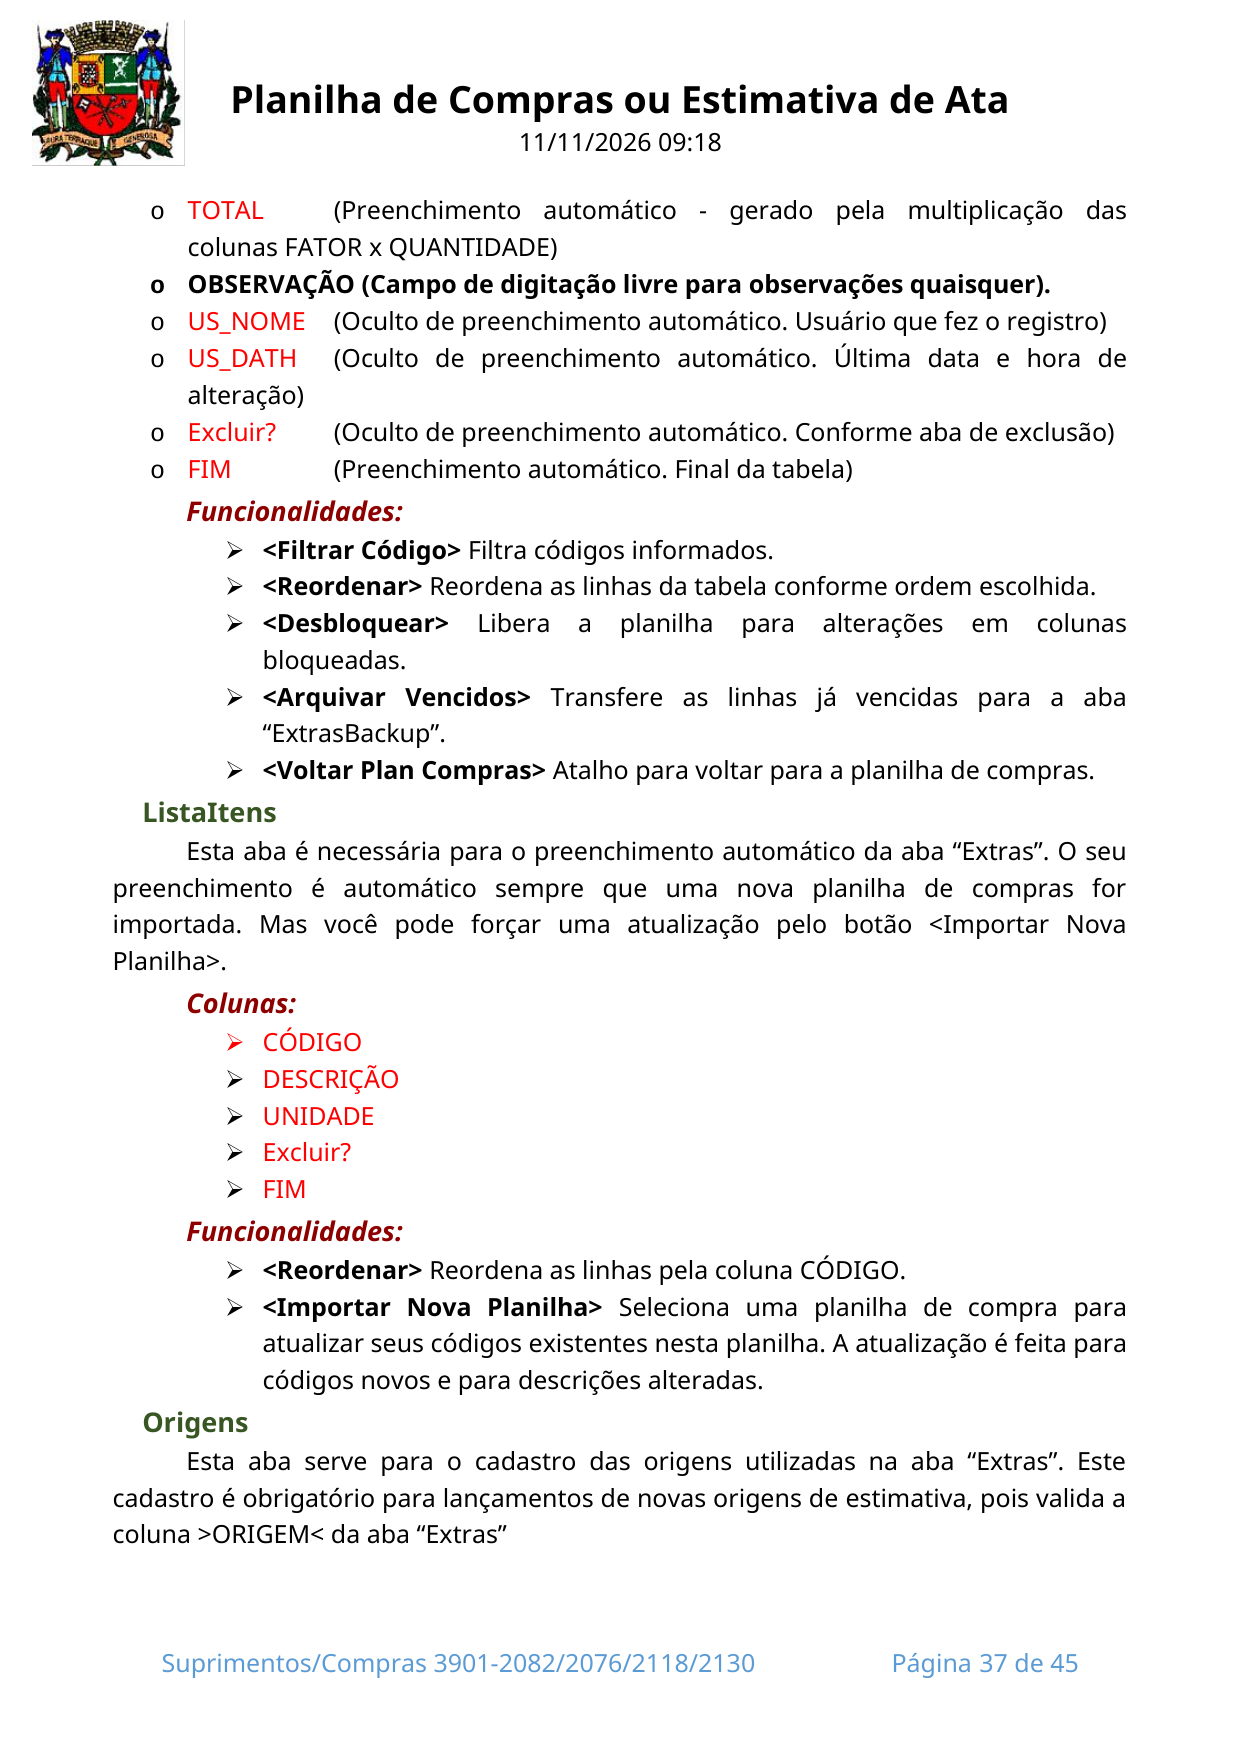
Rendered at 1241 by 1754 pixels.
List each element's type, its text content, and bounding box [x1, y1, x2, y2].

list <Reordenar> Reordena as linhas da tabela conforme ordem escolhida. [225, 569, 1128, 603]
list Excluir? (Oculto de preenchimento automático. Conforme aba de exclusão) [150, 414, 1128, 449]
subtitle Funcionalidades: [112, 492, 1128, 529]
list TOTAL (Preenchimento automático - gerado pela multiplicação das colunas FATOR x QUANTIDADE) [150, 193, 1128, 264]
picture [32, 20, 186, 168]
list CÓDIGO [225, 1025, 1128, 1059]
text Esta aba serve para o cadastro das origens utilizadas na aba “Extras”. Este cadastro é obrigatório para lançamentos de novas origens de estimativa, pois valida a coluna >ORIGEM< da aba “Extras” [112, 1443, 1128, 1551]
list <Desbloquear> Libera a planilha para alterações em colunas bloqueadas. [225, 606, 1128, 677]
list FIM [225, 1172, 1128, 1206]
list <Arquivar Vencidos> Transfere as linhas já vencidas para a aba “ExtrasBackup”. [225, 679, 1128, 750]
list Excluir? [225, 1135, 1128, 1169]
list <Reordenar> Reordena as linhas pela coluna CÓDIGO. [225, 1252, 1128, 1287]
subtitle Funcionalidades: [112, 1213, 1128, 1249]
list <Importar Nova Planilha> Seleciona uma planilha de compra para atualizar seus códigos existentes nesta planilha. A atualização é feita para códigos novos e para descrições alteradas. [225, 1289, 1128, 1397]
subtitle Colunas: [112, 985, 1128, 1022]
list DESCRIÇÃO [225, 1061, 1128, 1096]
list UNIDADE [225, 1098, 1128, 1132]
text Esta aba é necessária para o preenchimento automático da aba “Extras”. O seu preenchimento é automático sempre que uma nova planilha de compras for importada. Mas você pode forçar uma atualização pelo botão <Importar Nova Planilha>. [112, 834, 1128, 978]
subtitle ListaItens [142, 794, 1128, 831]
subtitle Origens [142, 1404, 1128, 1441]
list US_NOME (Oculto de preenchimento automático. Usuário que fez o registro) [150, 304, 1128, 338]
list OBSERVAÇÃO (Campo de digitação livre para observações quaisquer). [150, 267, 1128, 301]
list US_DATH (Oculto de preenchimento automático. Última data e hora de alteração) [150, 341, 1128, 412]
list <Voltar Plan Compras> Atalho para voltar para a planilha de compras. [225, 753, 1128, 787]
list <Filtrar Código> Filtra códigos informados. [225, 532, 1128, 566]
list FIM (Preenchimento automático. Final da tabela) [150, 451, 1128, 486]
